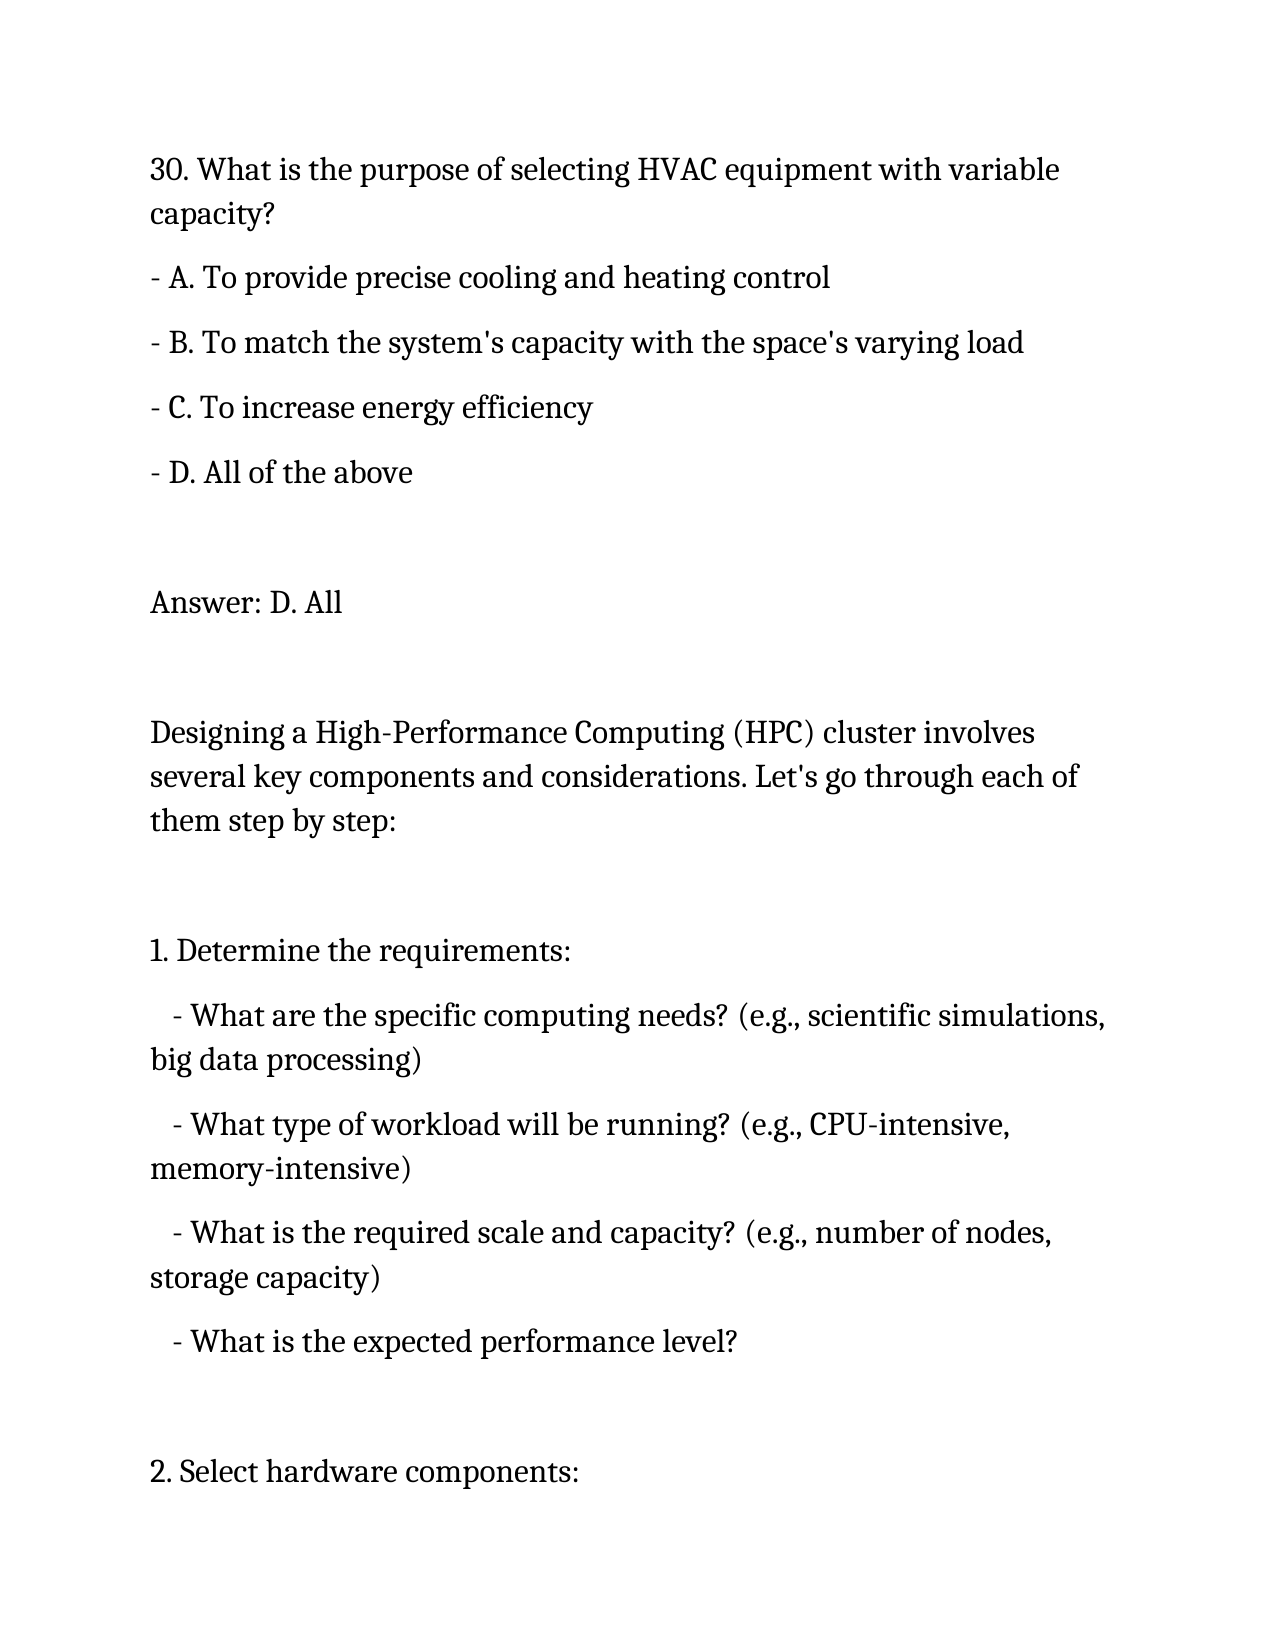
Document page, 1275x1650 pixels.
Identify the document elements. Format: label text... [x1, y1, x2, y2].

text 1. Determine the requirements: [150, 931, 1125, 969]
text 30. What is the purpose of selecting HVAC equipment with variable capacity? [150, 150, 1125, 232]
text Answer: D. All [150, 583, 1125, 622]
text - D. All of the above [150, 454, 1125, 492]
text - What are the specific computing needs? (e.g., scientific simulations, big data processing) [150, 996, 1125, 1078]
text 2. Select hardware components: [150, 1453, 1125, 1491]
text Designing a High-Performance Computing (HPC) cluster involves several key components and considerations. Let's go through each of them step by step: [150, 713, 1125, 840]
text - What type of workload will be running? (e.g., CPU-intensive, memory-intensive) [150, 1105, 1125, 1187]
text - What is the required scale and capacity? (e.g., number of nodes, storage capacity) [150, 1214, 1125, 1296]
text - C. To increase energy efficiency [150, 389, 1125, 427]
text - A. To provide precise cooling and heating control [150, 259, 1125, 297]
text - B. To match the system's capacity with the space's varying load [150, 324, 1125, 362]
text - What is the expected performance level? [150, 1323, 1125, 1361]
